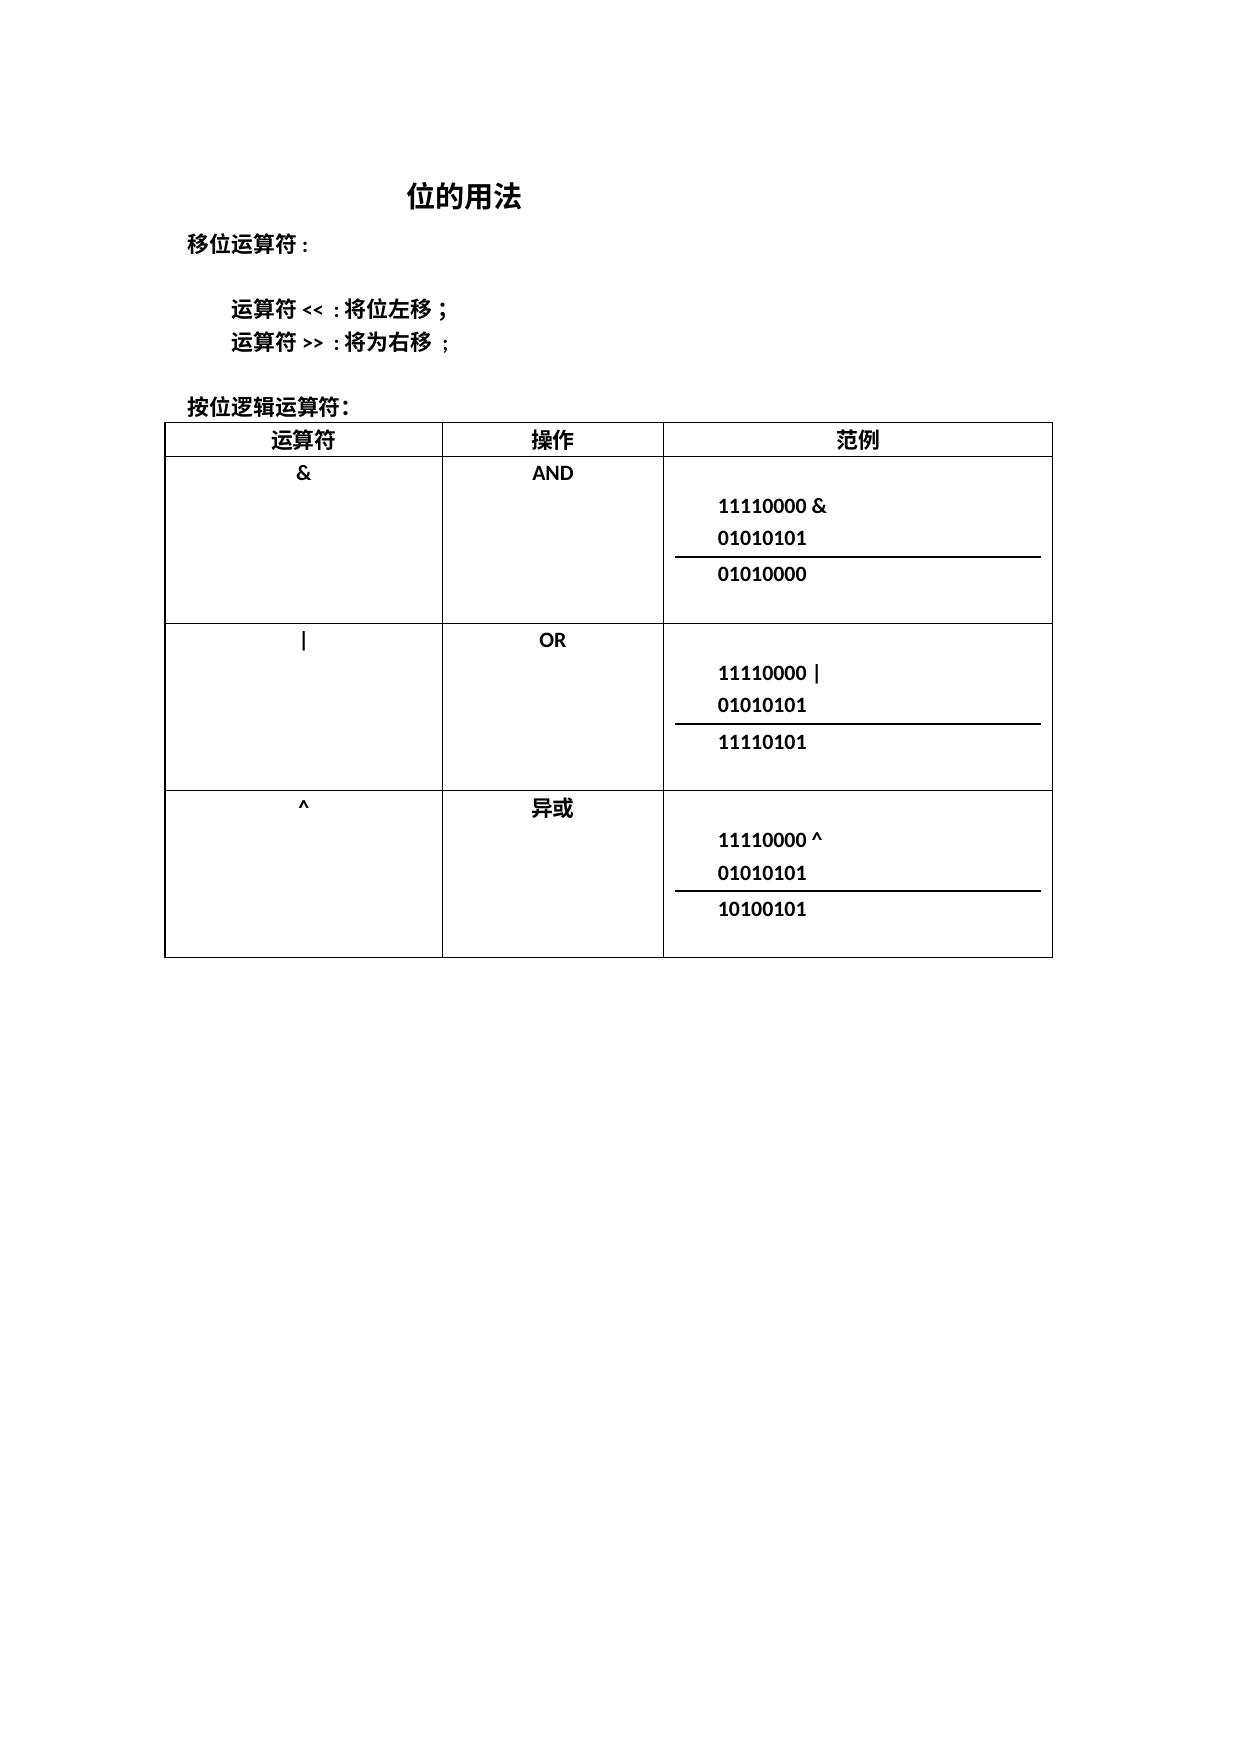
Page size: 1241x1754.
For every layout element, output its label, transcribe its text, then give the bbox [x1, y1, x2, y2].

table_cell | [166, 624, 442, 790]
text 位的用法 [362, 162, 1053, 227]
table_header 运算符 [166, 423, 442, 456]
table_cell ^ [166, 791, 442, 957]
text 按位逻辑运算符： [187, 389, 1053, 422]
table_header 范例 [664, 423, 1052, 456]
table_cell 11110000 & 01010101 01010000 [664, 457, 1052, 623]
table_header 操作 [443, 423, 663, 456]
table_cell AND [443, 457, 663, 623]
text 运算符 << : 将位左移 ； [187, 292, 1053, 324]
table_cell OR [443, 624, 663, 790]
text 运算符 >> : 将为右移 ; [187, 324, 1053, 357]
table_cell 11110000 | 01010101 11110101 [664, 624, 1052, 790]
table_cell 11110000 ^ 01010101 10100101 [664, 791, 1052, 957]
table_cell & [166, 457, 442, 623]
text 移位运算符 : [187, 227, 1053, 259]
table_cell 异或 [443, 791, 663, 957]
